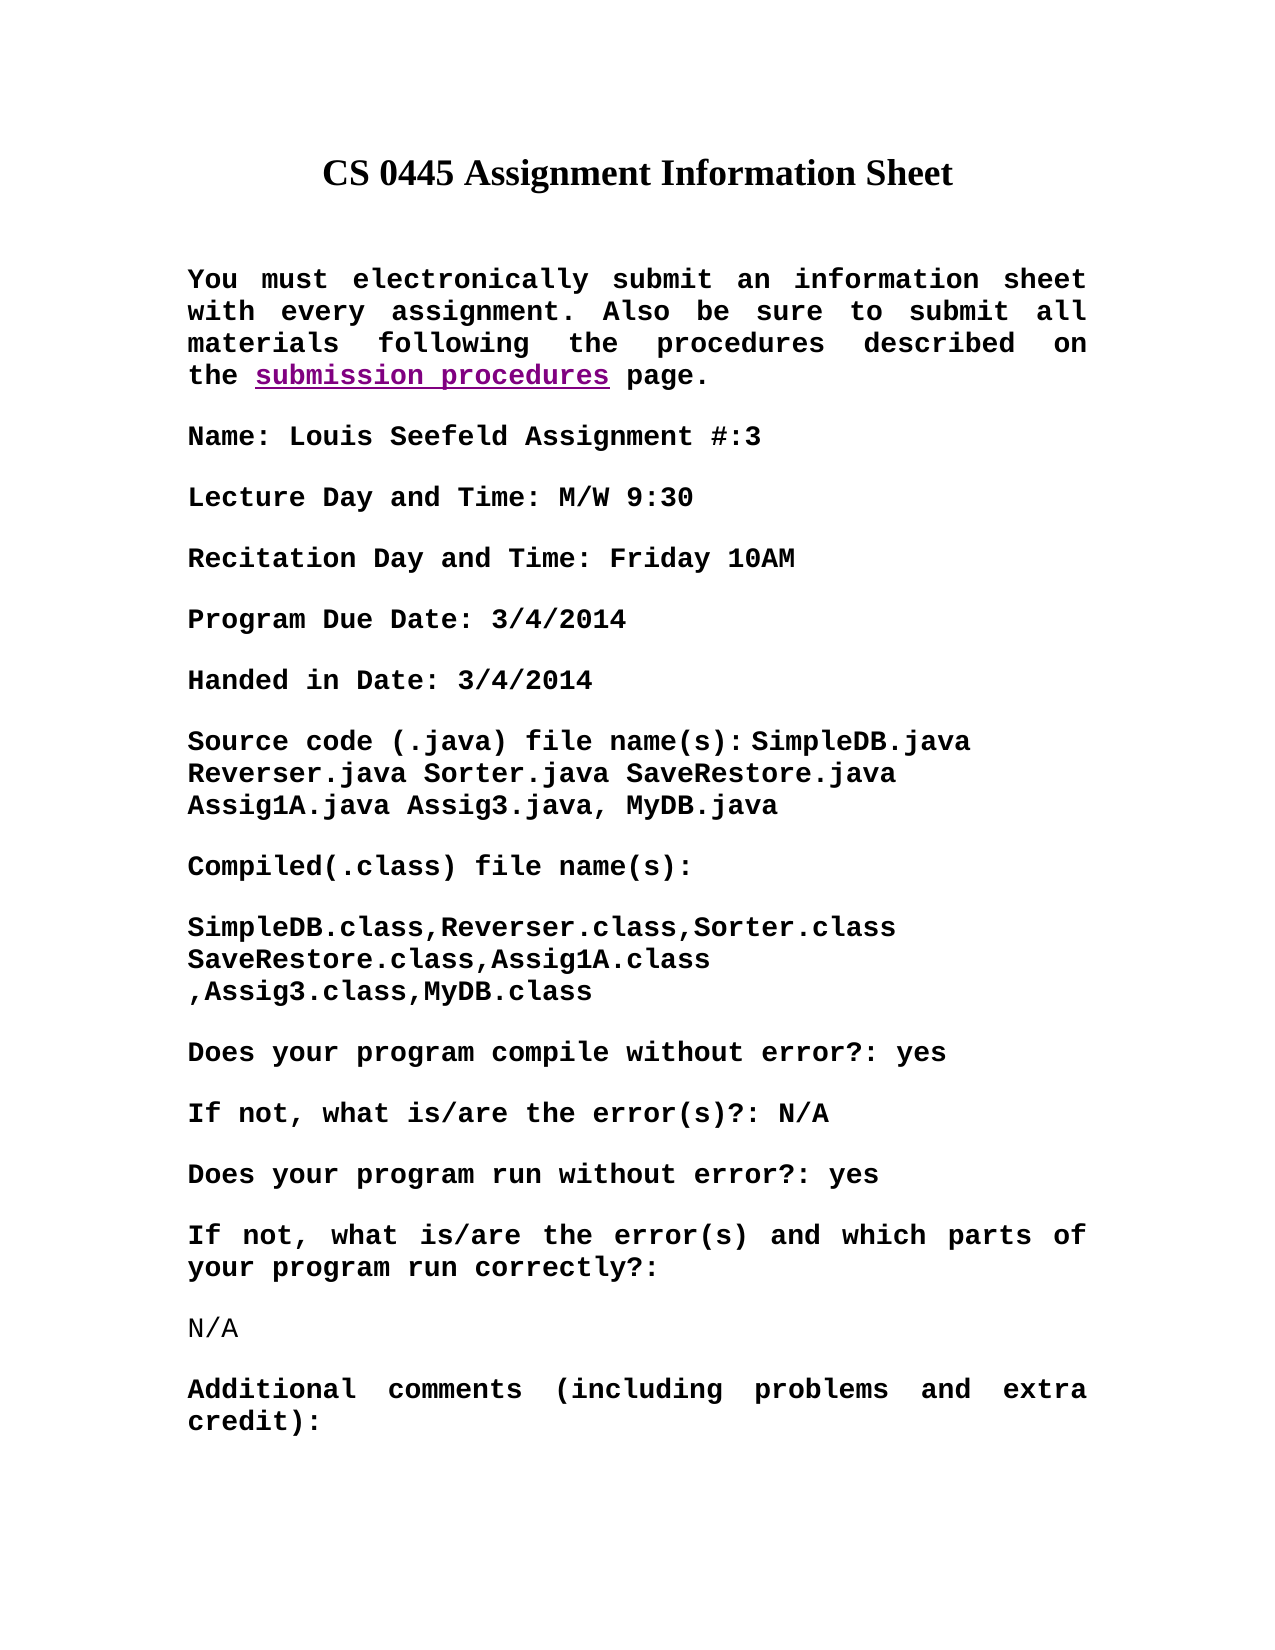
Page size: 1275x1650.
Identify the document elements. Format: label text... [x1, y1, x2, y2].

text Program Due Date: 3/4/2014 [187, 605, 1087, 637]
text Does your program run without error?: yes [187, 1160, 1087, 1192]
text Name: Louis Seefeld Assignment #:3 [187, 422, 1087, 454]
text Recitation Day and Time: Friday 10AM [187, 544, 1087, 576]
text CS 0445 Assignment Information Sheet [187, 150, 1087, 193]
text SimpleDB.class,Reverser.class,Sorter.class SaveRestore.class,Assig1A.class,Assig3.class,MyDB.class [187, 913, 1087, 1009]
text If not, what is/are the error(s) and which parts of your program run correctly?: [187, 1221, 1087, 1285]
text If not, what is/are the error(s)?: N/A [187, 1099, 1087, 1131]
text Lecture Day and Time: M/W 9:30 [187, 483, 1087, 515]
text Additional comments (including problems and extra credit): [187, 1375, 1087, 1439]
text Compiled(.class) file name(s): [187, 852, 1087, 884]
text Handed in Date: 3/4/2014 [187, 666, 1087, 698]
text Does your program compile without error?: yes [187, 1038, 1087, 1070]
text Source code (.java) file name(s): SimpleDB.java Reverser.java Sorter.java SaveRestore.java Assig1A.java Assig3.java, MyDB.java [187, 727, 1087, 823]
text N/A [187, 1314, 1087, 1346]
text You must electronically submit an information sheet with every assignment. Also be sure to submit all materials following the procedures described on the submission procedures page. [187, 265, 1087, 393]
